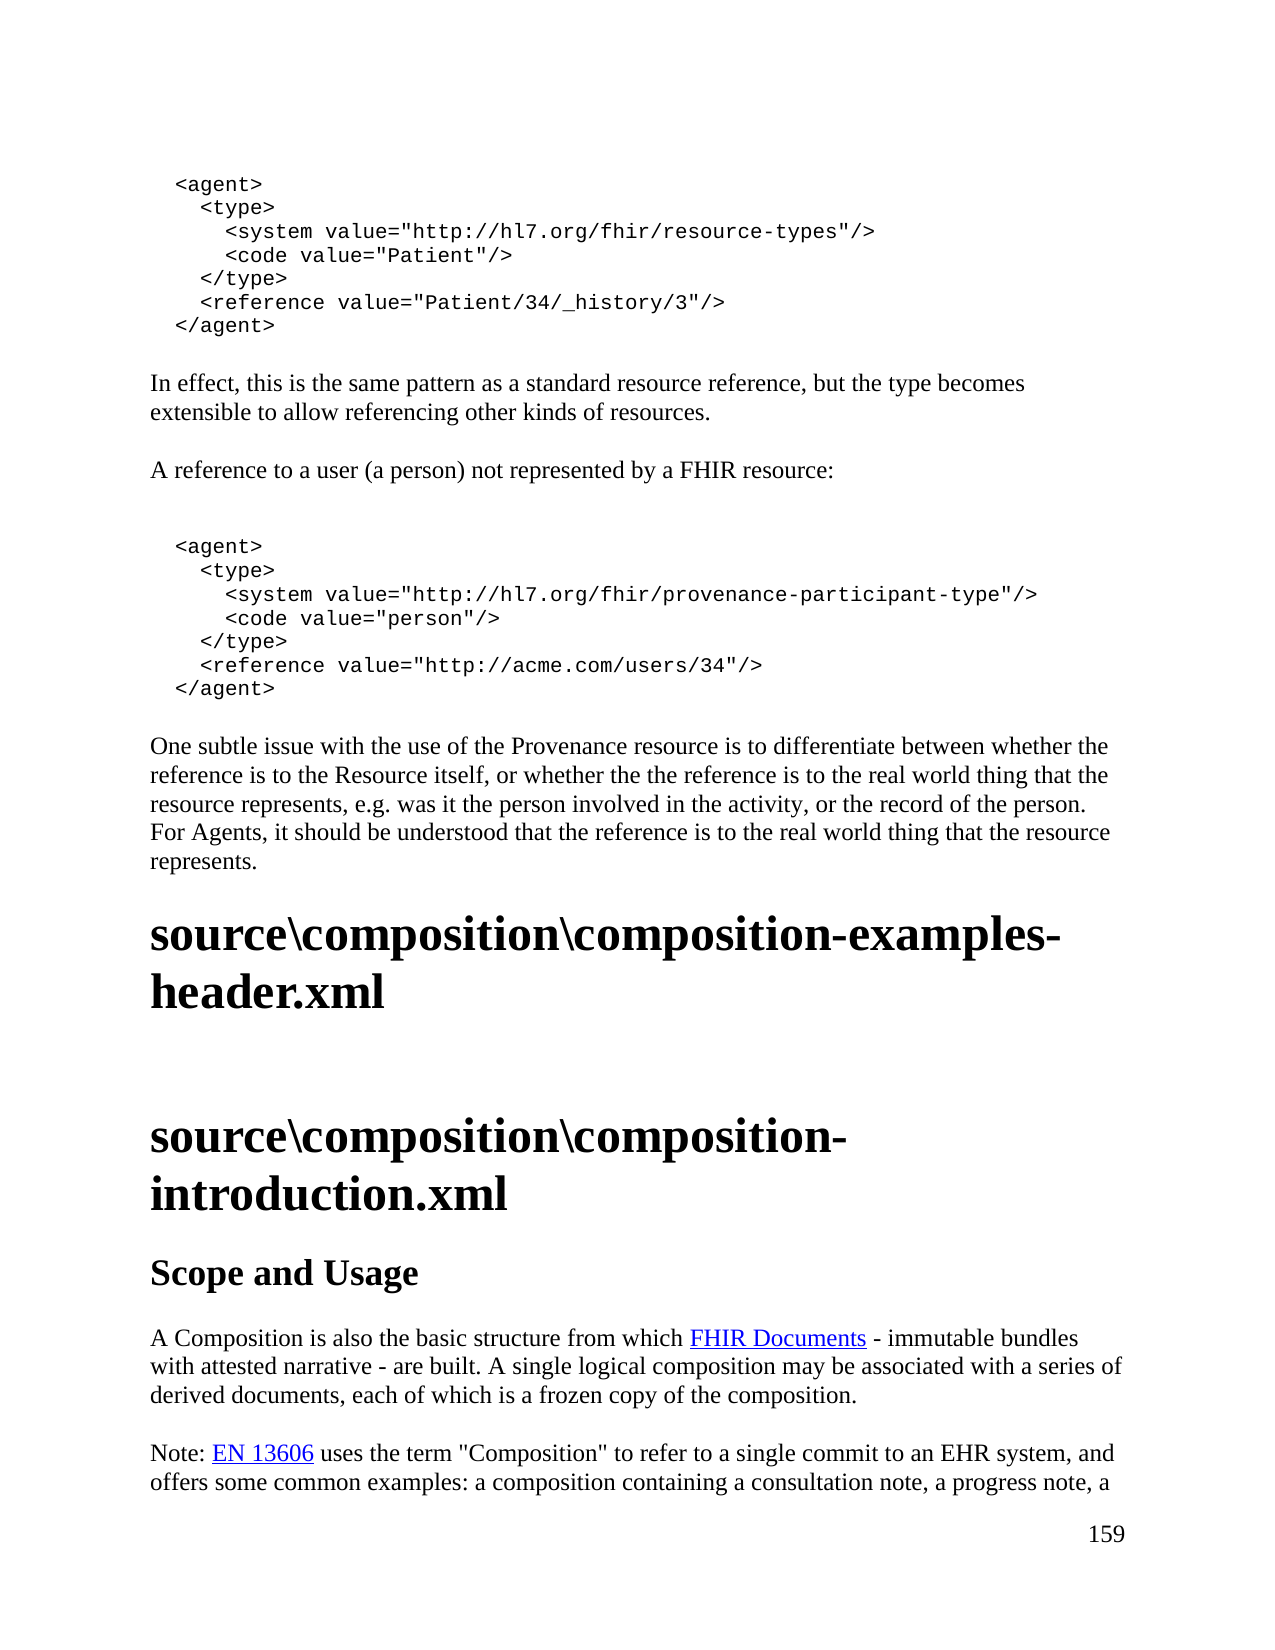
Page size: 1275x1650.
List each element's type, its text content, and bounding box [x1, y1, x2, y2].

subtitle source\composition\composition-introduction.xml [150, 1106, 1125, 1221]
text <type> [150, 560, 1125, 584]
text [150, 1438, 1125, 1496]
text <code value="person"/> [150, 607, 1125, 631]
text <reference value="http://acme.com/users/34"/> [150, 655, 1125, 678]
text <system value="http://hl7.org/fhir/resource-types"/> [150, 221, 1125, 244]
text <agent> [150, 537, 1125, 560]
text <reference value="Patient/34/_history/3"/> [150, 292, 1125, 316]
text A reference to a user (a person) not represented by a FHIR resource: [150, 455, 1125, 484]
text </agent> [150, 678, 1125, 702]
subtitle source\composition\composition-examples-header.xml [150, 904, 1125, 1019]
text In effect, this is the same pattern as a standard resource reference, but the type becomes extensible to allow referencing other kinds of resources. [150, 368, 1125, 426]
text </agent> [150, 316, 1125, 339]
subtitle Scope and Usage [150, 1250, 1125, 1293]
text A Composition is also the basic structure from which FHIR Documents - immutable bundles with attested narrative - are built. A single logical composition may be associated with a series of derived documents, each of which is a frozen copy of the composition. [150, 1323, 1125, 1409]
text </type> [150, 631, 1125, 655]
text <type> [150, 197, 1125, 221]
text </type> [150, 268, 1125, 292]
text <code value="Patient"/> [150, 244, 1125, 268]
text One subtle issue with the use of the Provenance resource is to differentiate between whether the reference is to the Resource itself, or whether the the reference is to the real world thing that the resource represents, e.g. was it the person involved in the activity, or the record of the person. For Agents, it should be understood that the reference is to the real world thing that the resource represents. [150, 731, 1125, 875]
text <system value="http://hl7.org/fhir/provenance-participant-type"/> [150, 584, 1125, 607]
text <agent> [150, 174, 1125, 197]
